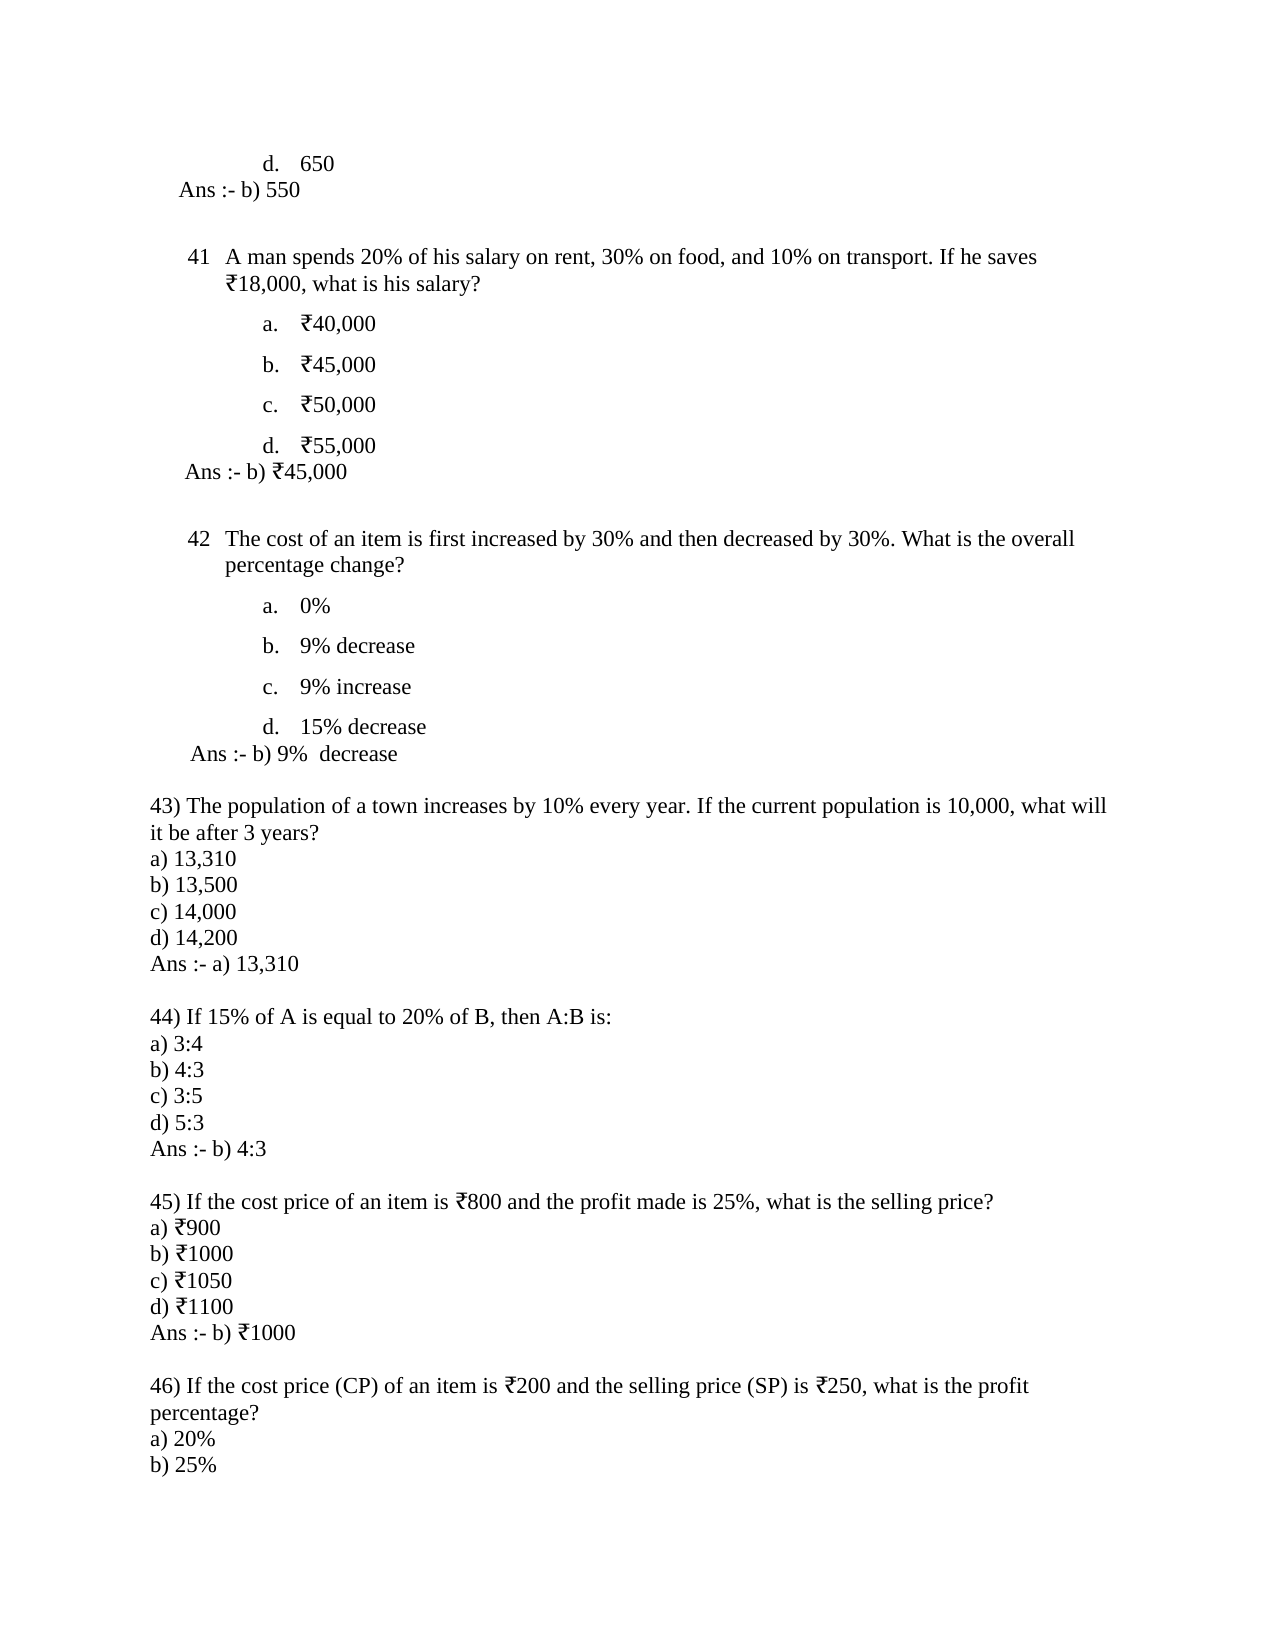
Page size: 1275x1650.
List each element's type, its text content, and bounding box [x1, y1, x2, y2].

text Ans :- a) 13,310 [150, 951, 1125, 977]
text 46) If the cost price (CP) of an item is ₹200 and the selling price (SP) is ₹250, what is the profit percentage? [150, 1372, 1125, 1425]
text b) 13,500 [150, 871, 1125, 898]
list ₹40,000 [262, 310, 1125, 336]
list 0% [262, 592, 1125, 618]
text b) 4:3 [150, 1056, 1125, 1082]
text d) 14,200 [150, 924, 1125, 951]
text Ans :- b) 550 [150, 176, 1125, 203]
text a) 3:4 [150, 1029, 1125, 1056]
text b) 25% [150, 1451, 1125, 1478]
text a) 13,310 [150, 845, 1125, 871]
text c) ₹1050 [150, 1267, 1125, 1293]
list 15% decrease [262, 713, 1125, 740]
text Ans :- b) 4:3 [150, 1135, 1125, 1161]
text d) 5:3 [150, 1109, 1125, 1135]
text a) 20% [150, 1425, 1125, 1451]
list 9% decrease [262, 632, 1125, 659]
text 45) If the cost price of an item is ₹800 and the profit made is 25%, what is the selling price? [150, 1188, 1125, 1214]
text c) 14,000 [150, 898, 1125, 924]
list ₹50,000 [262, 391, 1125, 417]
text Ans :- b) 9% decrease [150, 740, 1125, 766]
list 650 [262, 150, 1125, 176]
text Ans :- b) ₹1000 [150, 1319, 1125, 1346]
list ₹45,000 [262, 351, 1125, 377]
text a) ₹900 [150, 1214, 1125, 1240]
text Ans :- b) ₹45,000 [150, 458, 1125, 484]
text 43) The population of a town increases by 10% every year. If the current population is 10,000, what will it be after 3 years? [150, 792, 1125, 845]
text d) ₹1100 [150, 1293, 1125, 1319]
text 44) If 15% of A is equal to 20% of B, then A:B is: [150, 1003, 1125, 1029]
text b) ₹1000 [150, 1240, 1125, 1267]
list A man spends 20% of his salary on rent, 30% on food, and 10% on transport. If he saves ₹18,000, what is his salary? [187, 243, 1125, 296]
list 9% increase [262, 673, 1125, 699]
list ₹55,000 [262, 432, 1125, 458]
list The cost of an item is first increased by 30% and then decreased by 30%. What is the overall percentage change? [187, 525, 1125, 578]
text c) 3:5 [150, 1082, 1125, 1109]
